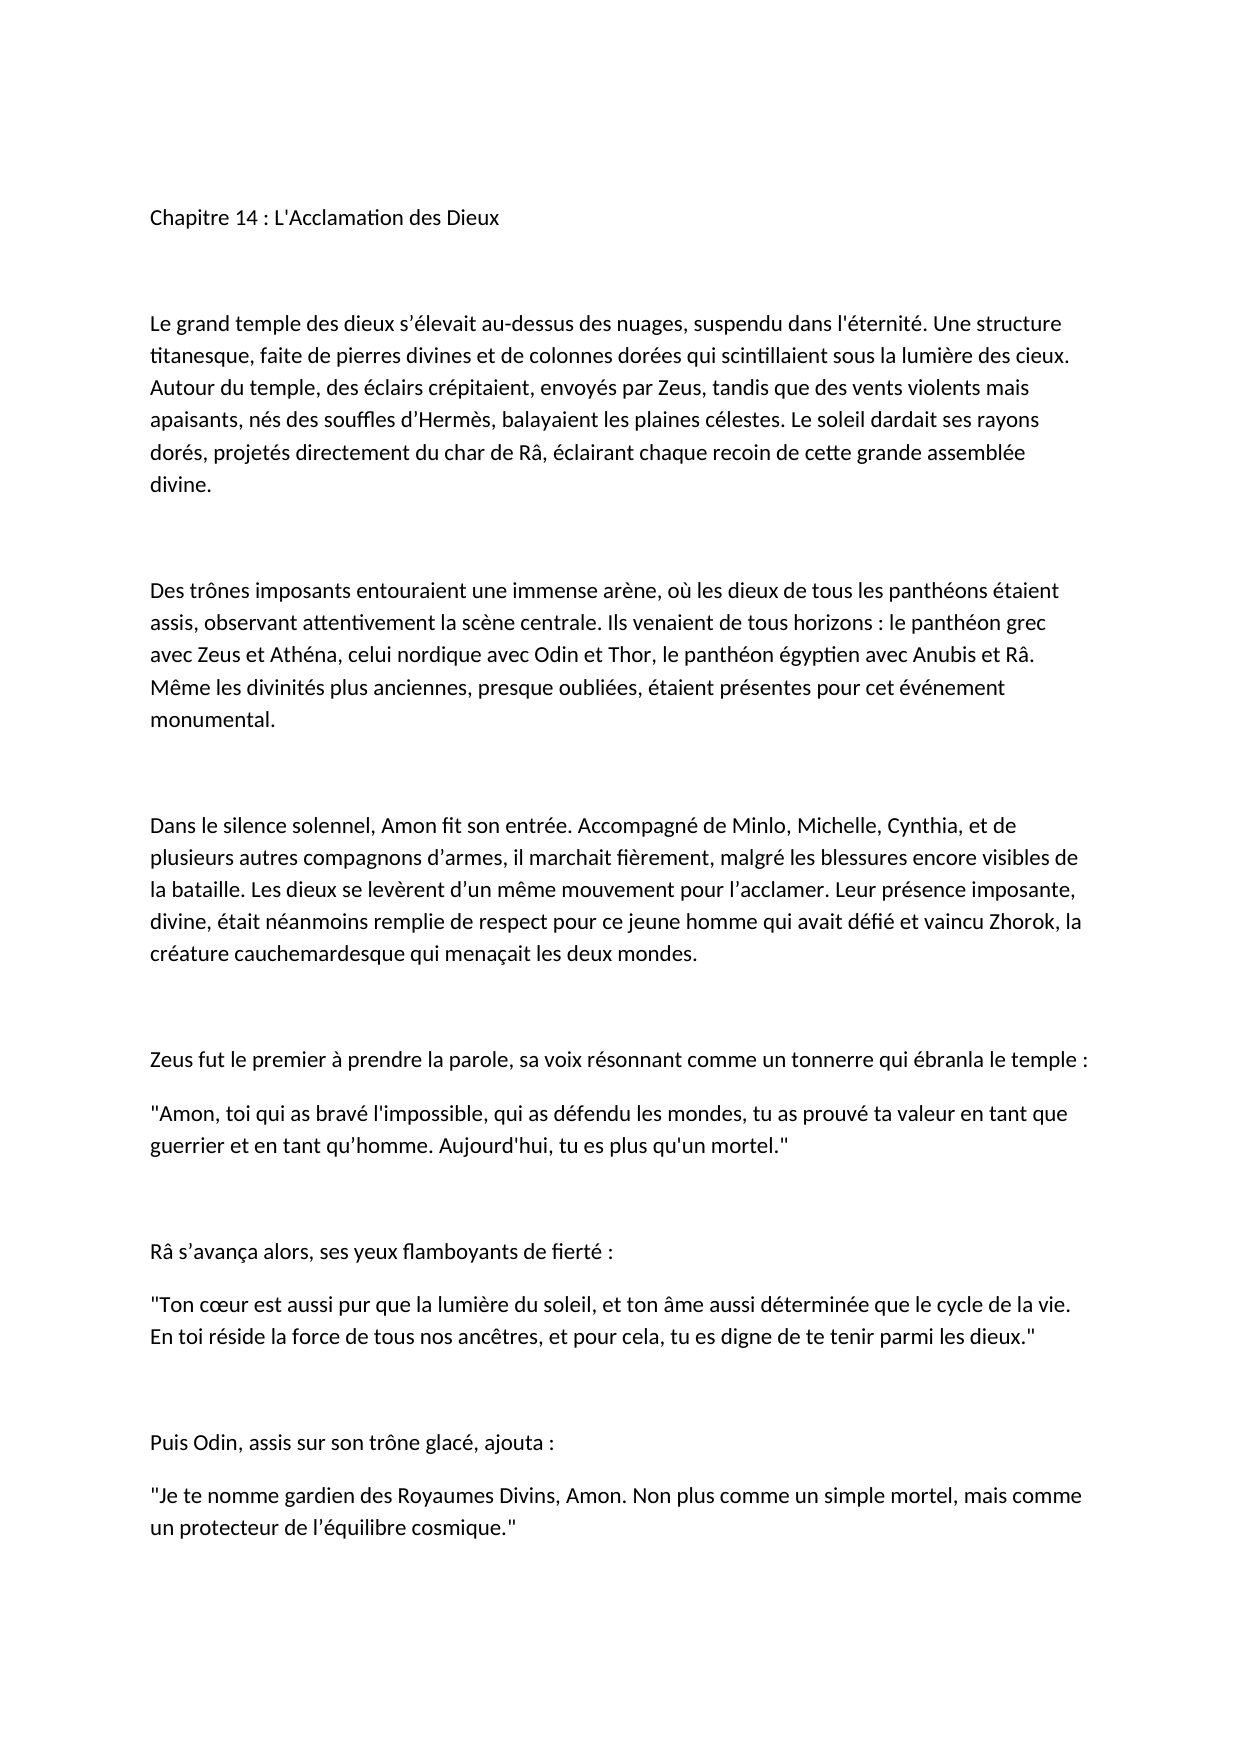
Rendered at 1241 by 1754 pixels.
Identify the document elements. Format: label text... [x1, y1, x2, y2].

text Râ s’avança alors, ses yeux flamboyants de fierté : [150, 1237, 1090, 1265]
text Dans le silence solennel, Amon fit son entrée. Accompagné de Minlo, Michelle, Cynthia, et de plusieurs autres compagnons d’armes, il marchait fièrement, malgré les blessures encore visibles de la bataille. Les dieux se levèrent d’un même mouvement pour l’acclamer. Leur présence imposante, divine, était néanmoins remplie de respect pour ce jeune homme qui avait défié et vaincu Zhorok, la créature cauchemardesque qui menaçait les deux mondes. [150, 811, 1090, 968]
text Chapitre 14 : L'Acclamation des Dieux [150, 203, 1090, 231]
text "Je te nomme gardien des Royaumes Divins, Amon. Non plus comme un simple mortel, mais comme un protecteur de l’équilibre cosmique." [150, 1481, 1090, 1541]
text Le grand temple des dieux s’élevait au-dessus des nuages, suspendu dans l'éternité. Une structure titanesque, faite de pierres divines et de colonnes dorées qui scintillaient sous la lumière des cieux. Autour du temple, des éclairs crépitaient, envoyés par Zeus, tandis que des vents violents mais apaisants, nés des souffles d’Hermès, balayaient les plaines célestes. Le soleil dardait ses rayons dorés, projetés directement du char de Râ, éclairant chaque recoin de cette grande assemblée divine. [150, 309, 1090, 498]
text "Ton cœur est aussi pur que la lumière du soleil, et ton âme aussi déterminée que le cycle de la vie. En toi réside la force de tous nos ancêtres, et pour cela, tu es digne de te tenir parmi les dieux." [150, 1290, 1090, 1350]
text "Amon, toi qui as bravé l'impossible, qui as défendu les mondes, tu as prouvé ta valeur en tant que guerrier et en tant qu’homme. Aujourd'hui, tu es plus qu'un mortel." [150, 1099, 1090, 1159]
text Zeus fut le premier à prendre la parole, sa voix résonnant comme un tonnerre qui ébranla le temple : [150, 1046, 1090, 1074]
text Des trônes imposants entouraient une immense arène, où les dieux de tous les panthéons étaient assis, observant attentivement la scène centrale. Ils venaient de tous horizons : le panthéon grec avec Zeus et Athéna, celui nordique avec Odin et Thor, le panthéon égyptien avec Anubis et Râ. Même les divinités plus anciennes, presque oubliées, étaient présentes pour cet événement monumental. [150, 576, 1090, 733]
text Puis Odin, assis sur son trône glacé, ajouta : [150, 1428, 1090, 1456]
